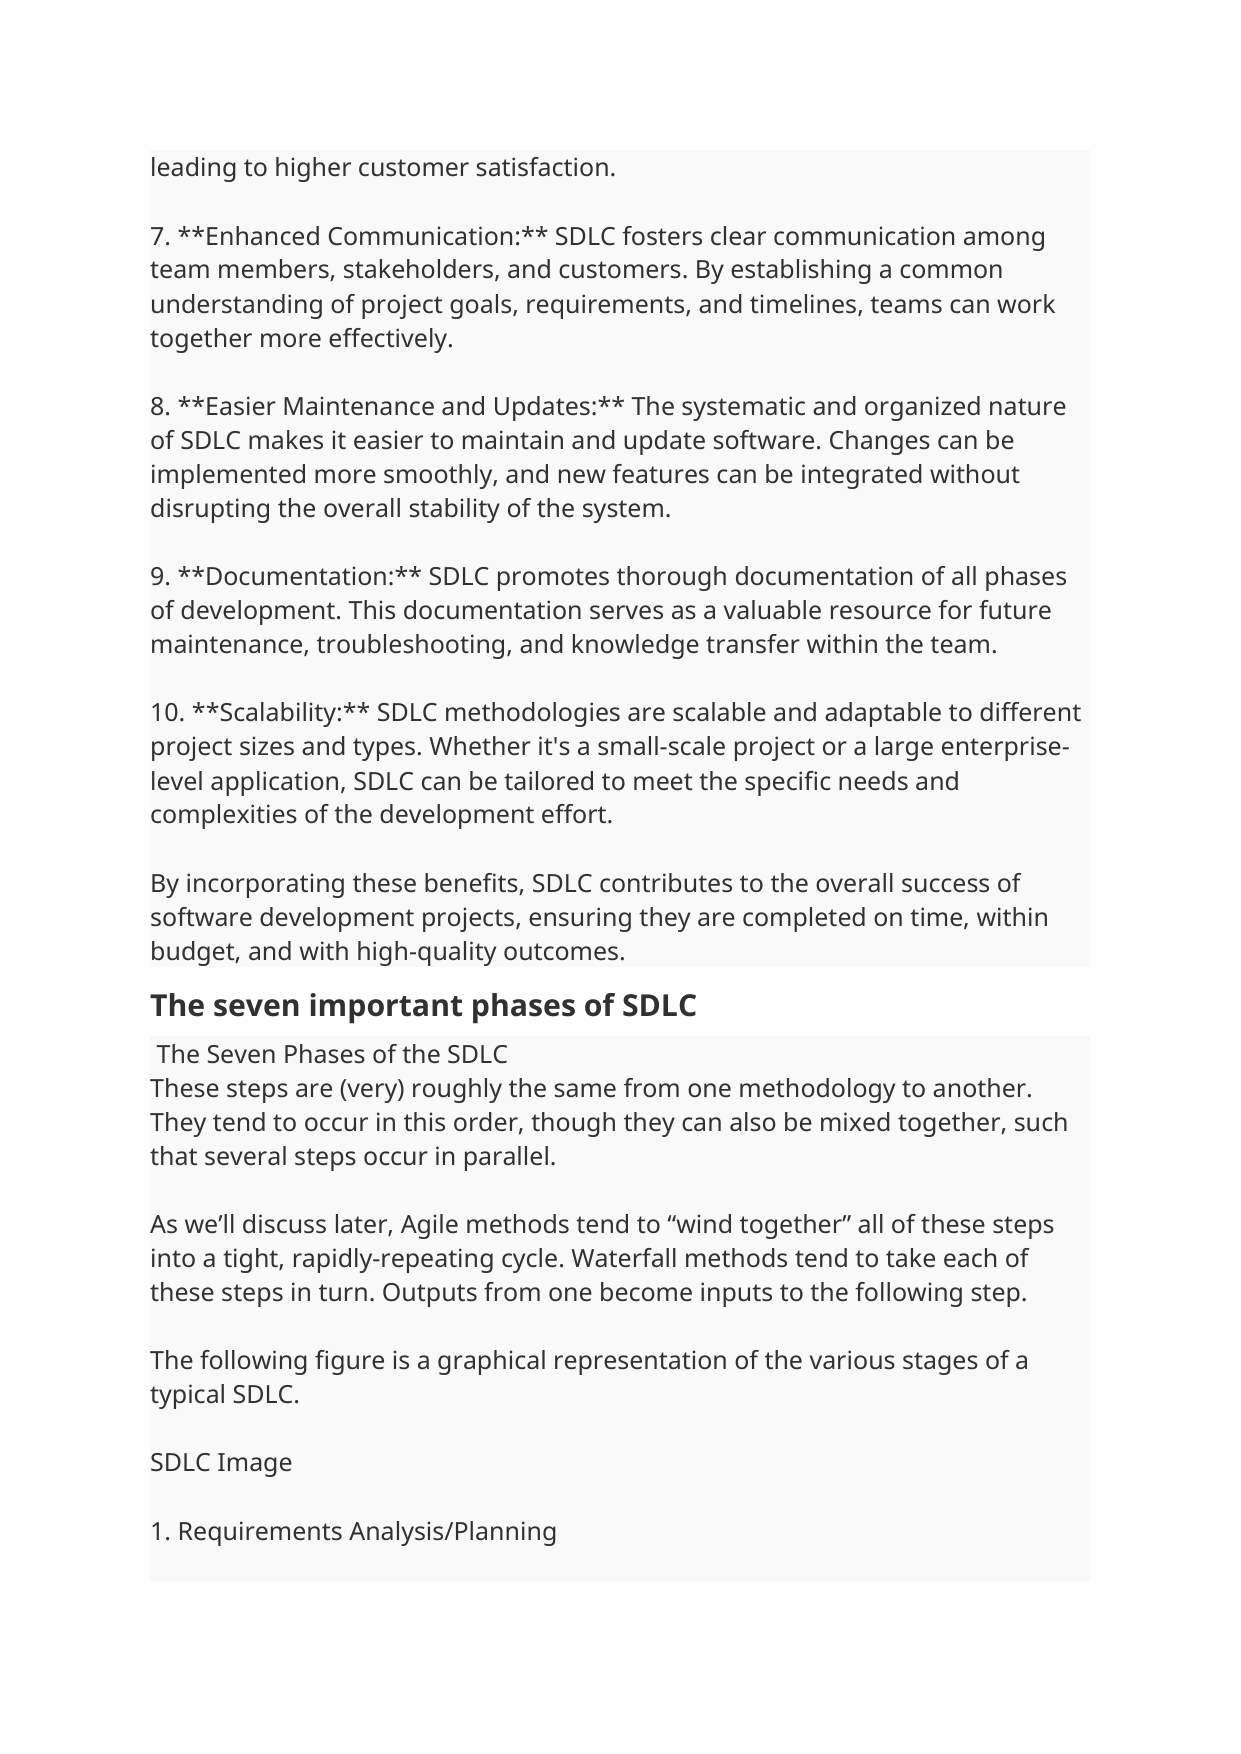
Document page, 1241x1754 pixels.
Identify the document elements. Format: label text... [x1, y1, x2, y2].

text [150, 150, 1090, 967]
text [150, 1036, 1090, 1581]
text The seven important phases of SDLC [150, 984, 1090, 1025]
